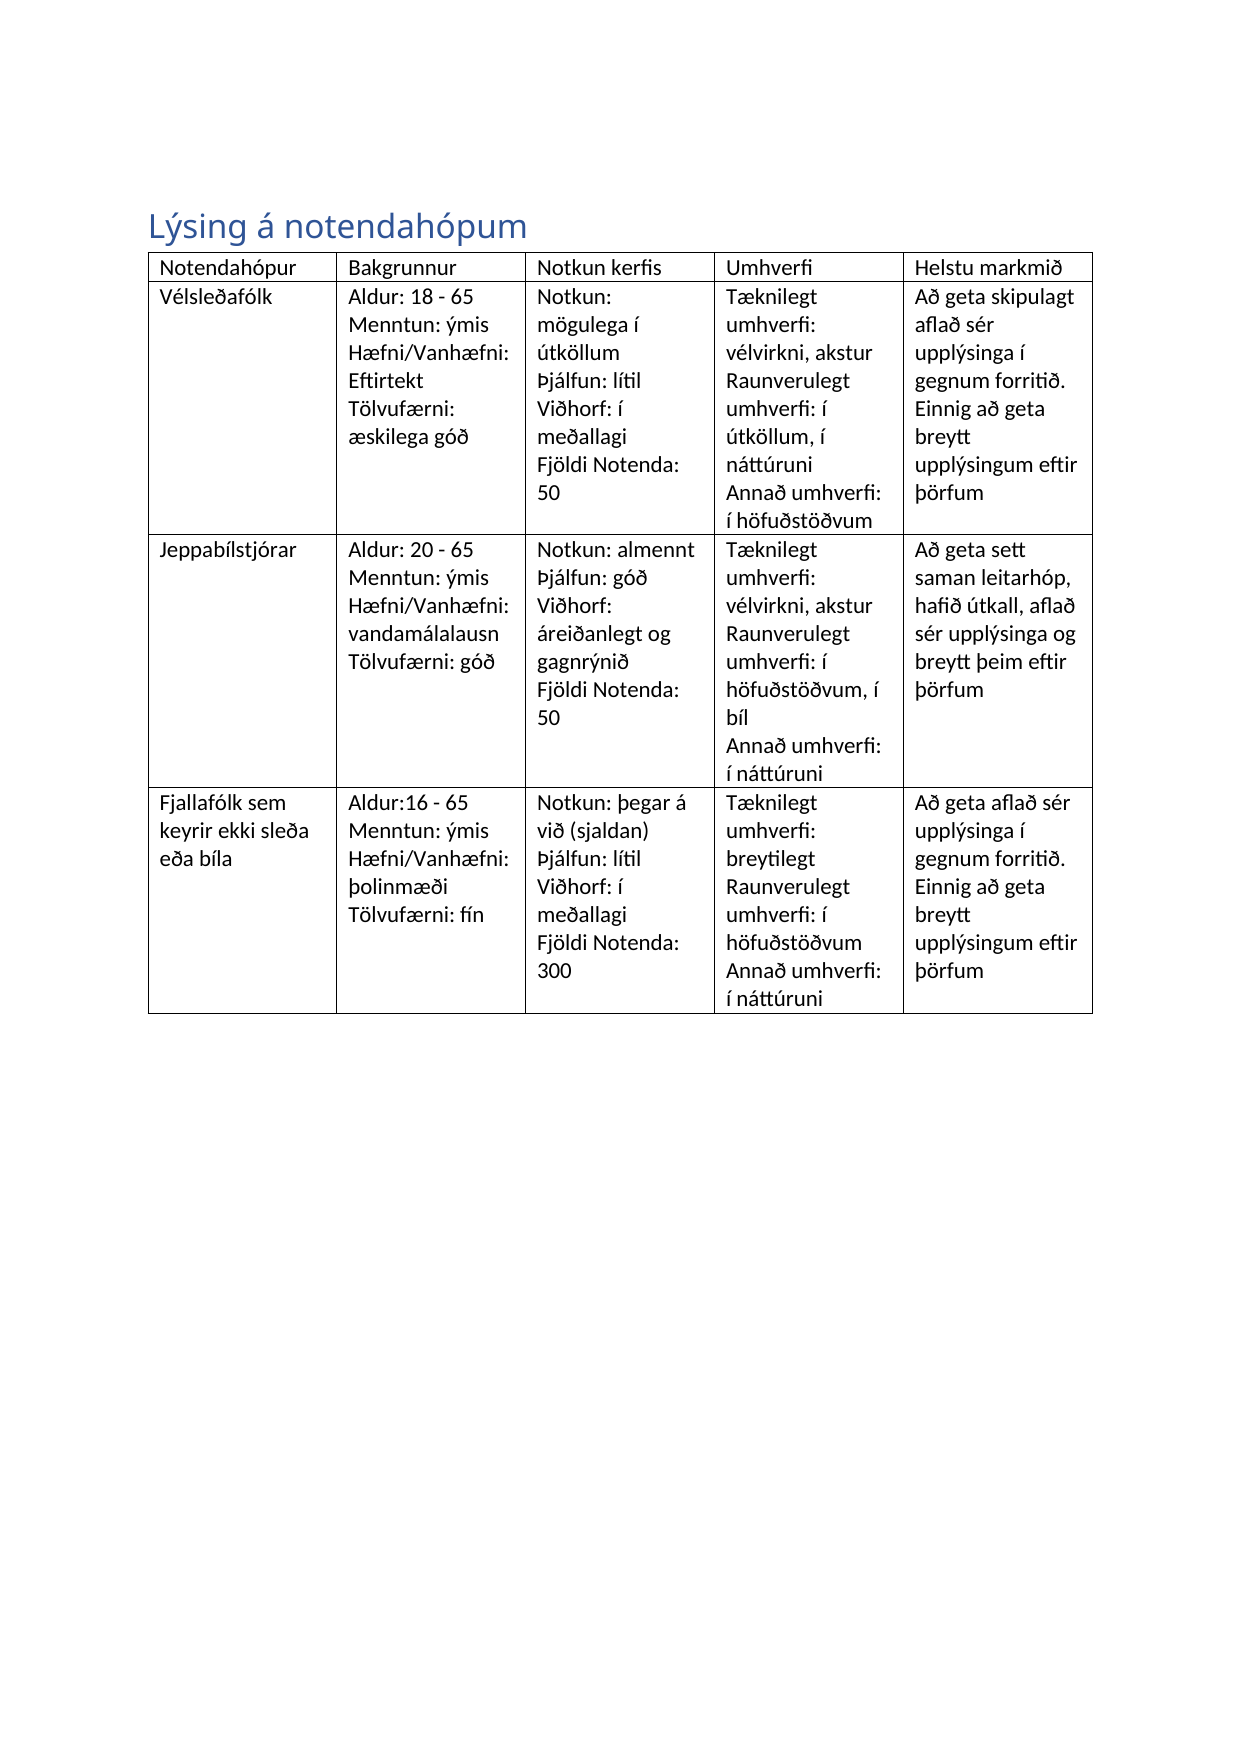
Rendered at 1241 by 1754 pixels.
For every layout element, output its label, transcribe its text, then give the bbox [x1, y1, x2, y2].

table_cell Notkun: mögulega í útköllum Þjálfun: lítil Viðhorf: í meðallagi Fjöldi Notenda: 50 [526, 282, 714, 534]
table_cell Tæknilegt umhverfi: vélvirkni, akstur Raunverulegt umhverfi: í útköllum, í náttúruni Annað umhverfi: í höfuðstöðvum [715, 282, 903, 534]
table_cell Vélsleðafólk [149, 282, 336, 534]
table_cell Notkun: almennt Þjálfun: góð Viðhorf: áreiðanlegt og gagnrýnið Fjöldi Notenda: 50 [526, 535, 714, 787]
table_header Umhverfi [715, 253, 903, 281]
table_cell Notkun: þegar á við (sjaldan) Þjálfun: lítil Viðhorf: í meðallagi Fjöldi Notenda: 300 [526, 788, 714, 1012]
table_cell Jeppabílstjórar [149, 535, 336, 787]
table_cell Tæknilegt umhverfi: breytilegt Raunverulegt umhverfi: í höfuðstöðvum Annað umhverfi: í náttúruni [715, 788, 903, 1012]
table_header Notkun kerfis [526, 253, 714, 281]
subtitle Lýsing á notendahópum [148, 203, 1093, 248]
table_cell Tæknilegt umhverfi: vélvirkni, akstur Raunverulegt umhverfi: í höfuðstöðvum, í bíl Annað umhverfi: í náttúruni [715, 535, 903, 787]
table_cell Aldur:16 - 65 Menntun: ýmis Hæfni/Vanhæfni: þolinmæði Tölvufærni: fín [337, 788, 525, 1012]
table_cell Að geta skipulagt aflað sér upplýsinga í gegnum forritið. Einnig að geta breytt upplýsingum eftir þörfum [904, 282, 1092, 534]
table_header Helstu markmið [904, 253, 1092, 281]
table_cell Aldur: 20 - 65 Menntun: ýmis Hæfni/Vanhæfni: vandamálalausn Tölvufærni: góð [337, 535, 525, 787]
table_header Bakgrunnur [337, 253, 525, 281]
table_header Notendahópur [149, 253, 336, 281]
table_cell Fjallafólk sem keyrir ekki sleða eða bíla [149, 788, 336, 1012]
table_cell Aldur: 18 - 65 Menntun: ýmis Hæfni/Vanhæfni: Eftirtekt Tölvufærni: æskilega góð [337, 282, 525, 534]
table_cell Að geta sett saman leitarhóp, hafið útkall, aflað sér upplýsinga og breytt þeim eftir þörfum [904, 535, 1092, 787]
table_cell Að geta aflað sér upplýsinga í gegnum forritið. Einnig að geta breytt upplýsingum eftir þörfum [904, 788, 1092, 1012]
